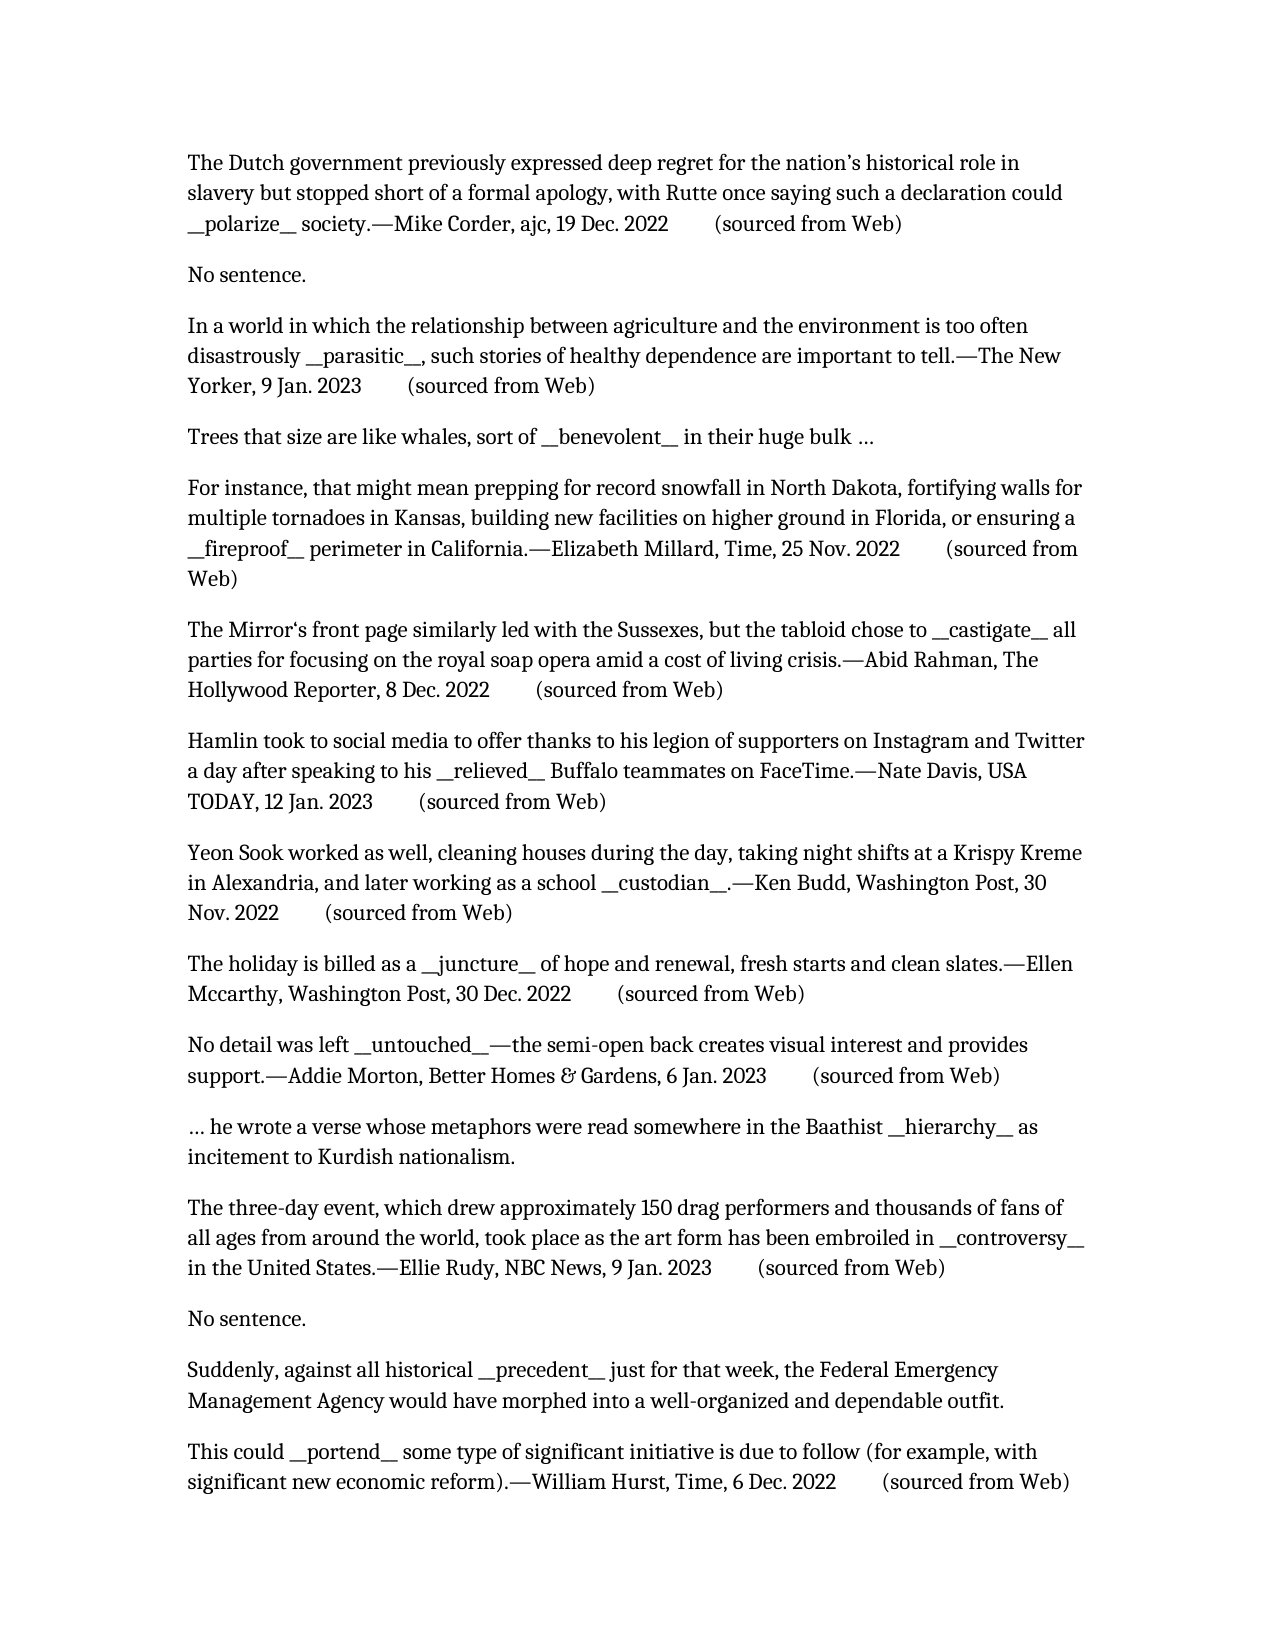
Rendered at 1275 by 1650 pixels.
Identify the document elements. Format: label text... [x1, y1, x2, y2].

text Trees that size are like whales, sort of __benevolent__ in their huge bulk … [187, 424, 1087, 450]
text The Dutch government previously expressed deep regret for the nation’s historical role in slavery but stopped short of a formal apology, with Rutte once saying such a declaration could __polarize__ society.—Mike Corder, ajc, 19 Dec. 2022 (sourced from Web) [187, 150, 1087, 237]
text No sentence. [187, 261, 1087, 288]
text Hamlin took to social media to offer thanks to his legion of supporters on Instagram and Twitter a day after speaking to his __relieved__ Buffalo teammates on FaceTime.—Nate Davis, USA TODAY, 12 Jan. 2023 (sourced from Web) [187, 728, 1087, 815]
text The Mirror‘s front page similarly led with the Sussexes, but the tabloid chose to __castigate__ all parties for focusing on the royal soap opera amid a cost of living crisis.—Abid Rahman, The Hollywood Reporter, 8 Dec. 2022 (sourced from Web) [187, 617, 1087, 703]
text No detail was left __untouched__—the semi-open back creates visual interest and provides support.—Addie Morton, Better Homes & Gardens, 6 Jan. 2023 (sourced from Web) [187, 1032, 1087, 1089]
text Yeon Sook worked as well, cleaning houses during the day, taking night shifts at a Krispy Kreme in Alexandria, and later working as a school __custodian__.—Ken Budd, Washington Post, 30 Nov. 2022 (sourced from Web) [187, 839, 1087, 926]
text Suddenly, against all historical __precedent__ just for that week, the Federal Emergency Management Agency would have morphed into a well-organized and dependable outfit. [187, 1357, 1087, 1414]
text This could __portend__ some type of significant initiative is due to follow (for example, with significant new economic reform).—William Hurst, Time, 6 Dec. 2022 (sourced from Web) [187, 1438, 1087, 1495]
text In a world in which the relationship between agriculture and the environment is too often disastrously __parasitic__, such stories of healthy dependence are important to tell.—The New Yorker, 9 Jan. 2023 (sourced from Web) [187, 312, 1087, 399]
text … he wrote a verse whose metaphors were read somewhere in the Baathist __hierarchy__ as incitement to Kurdish nationalism. [187, 1113, 1087, 1170]
text The holiday is billed as a __juncture__ of hope and renewal, fresh starts and clean slates.—Ellen Mccarthy, Washington Post, 30 Dec. 2022 (sourced from Web) [187, 951, 1087, 1008]
text The three-day event, which drew approximately 150 drag performers and thousands of fans of all ages from around the world, took place as the art form has been embroiled in __controversy__ in the United States.—Ellie Rudy, NBC News, 9 Jan. 2023 (sourced from Web) [187, 1195, 1087, 1282]
text No sentence. [187, 1306, 1087, 1333]
text For instance, that might mean prepping for record snowfall in North Dakota, fortifying walls for multiple tornadoes in Kansas, building new facilities on higher ground in Florida, or ensuring a __fireproof__ perimeter in California.—Elizabeth Millard, Time, 25 Nov. 2022 (sourced from Web) [187, 475, 1087, 592]
